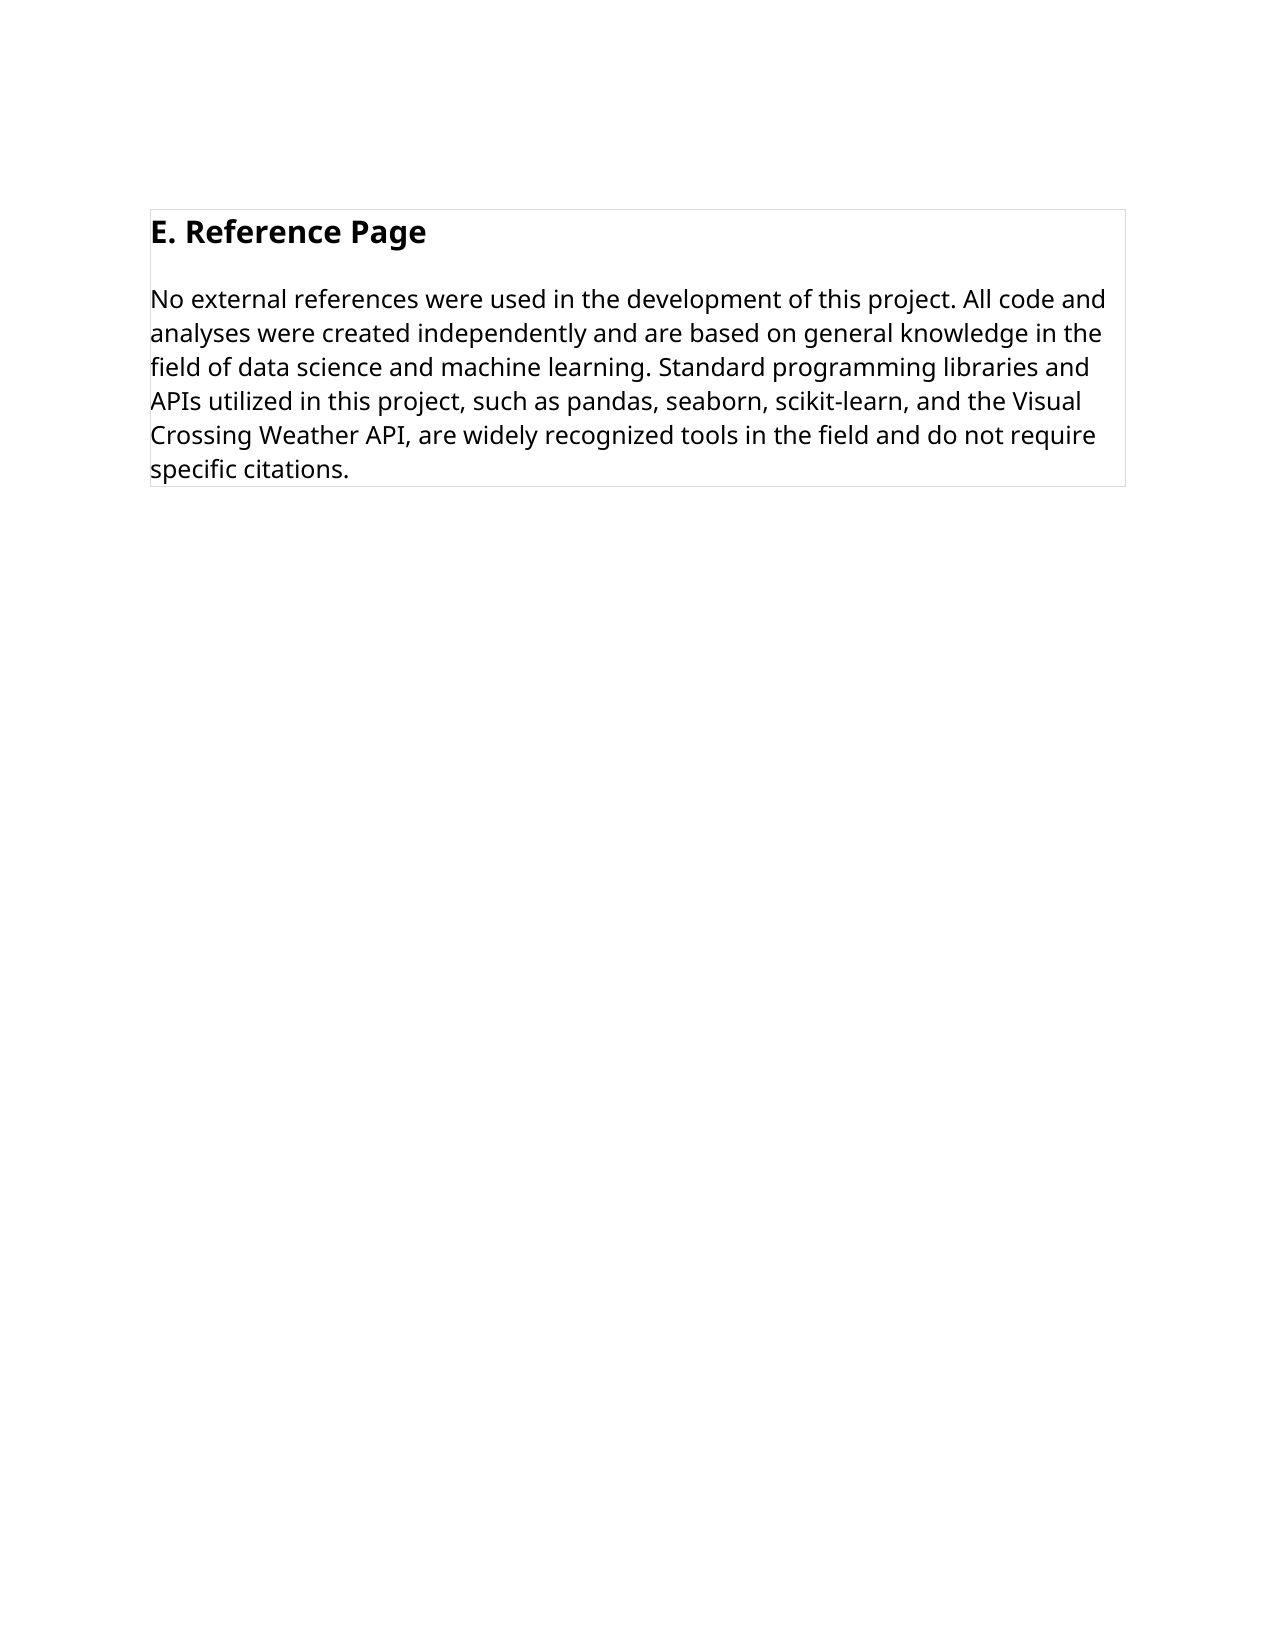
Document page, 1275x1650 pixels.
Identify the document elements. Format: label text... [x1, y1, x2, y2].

subtitle E. Reference Page [151, 210, 1125, 252]
text No external references were used in the development of this project. All code and analyses were created independently and are based on general knowledge in the field of data science and machine learning. Standard programming libraries and APIs utilized in this project, such as pandas, seaborn, scikit-learn, and the Visual Crossing Weather API, are widely recognized tools in the field and do not require specific citations. [151, 281, 1125, 486]
